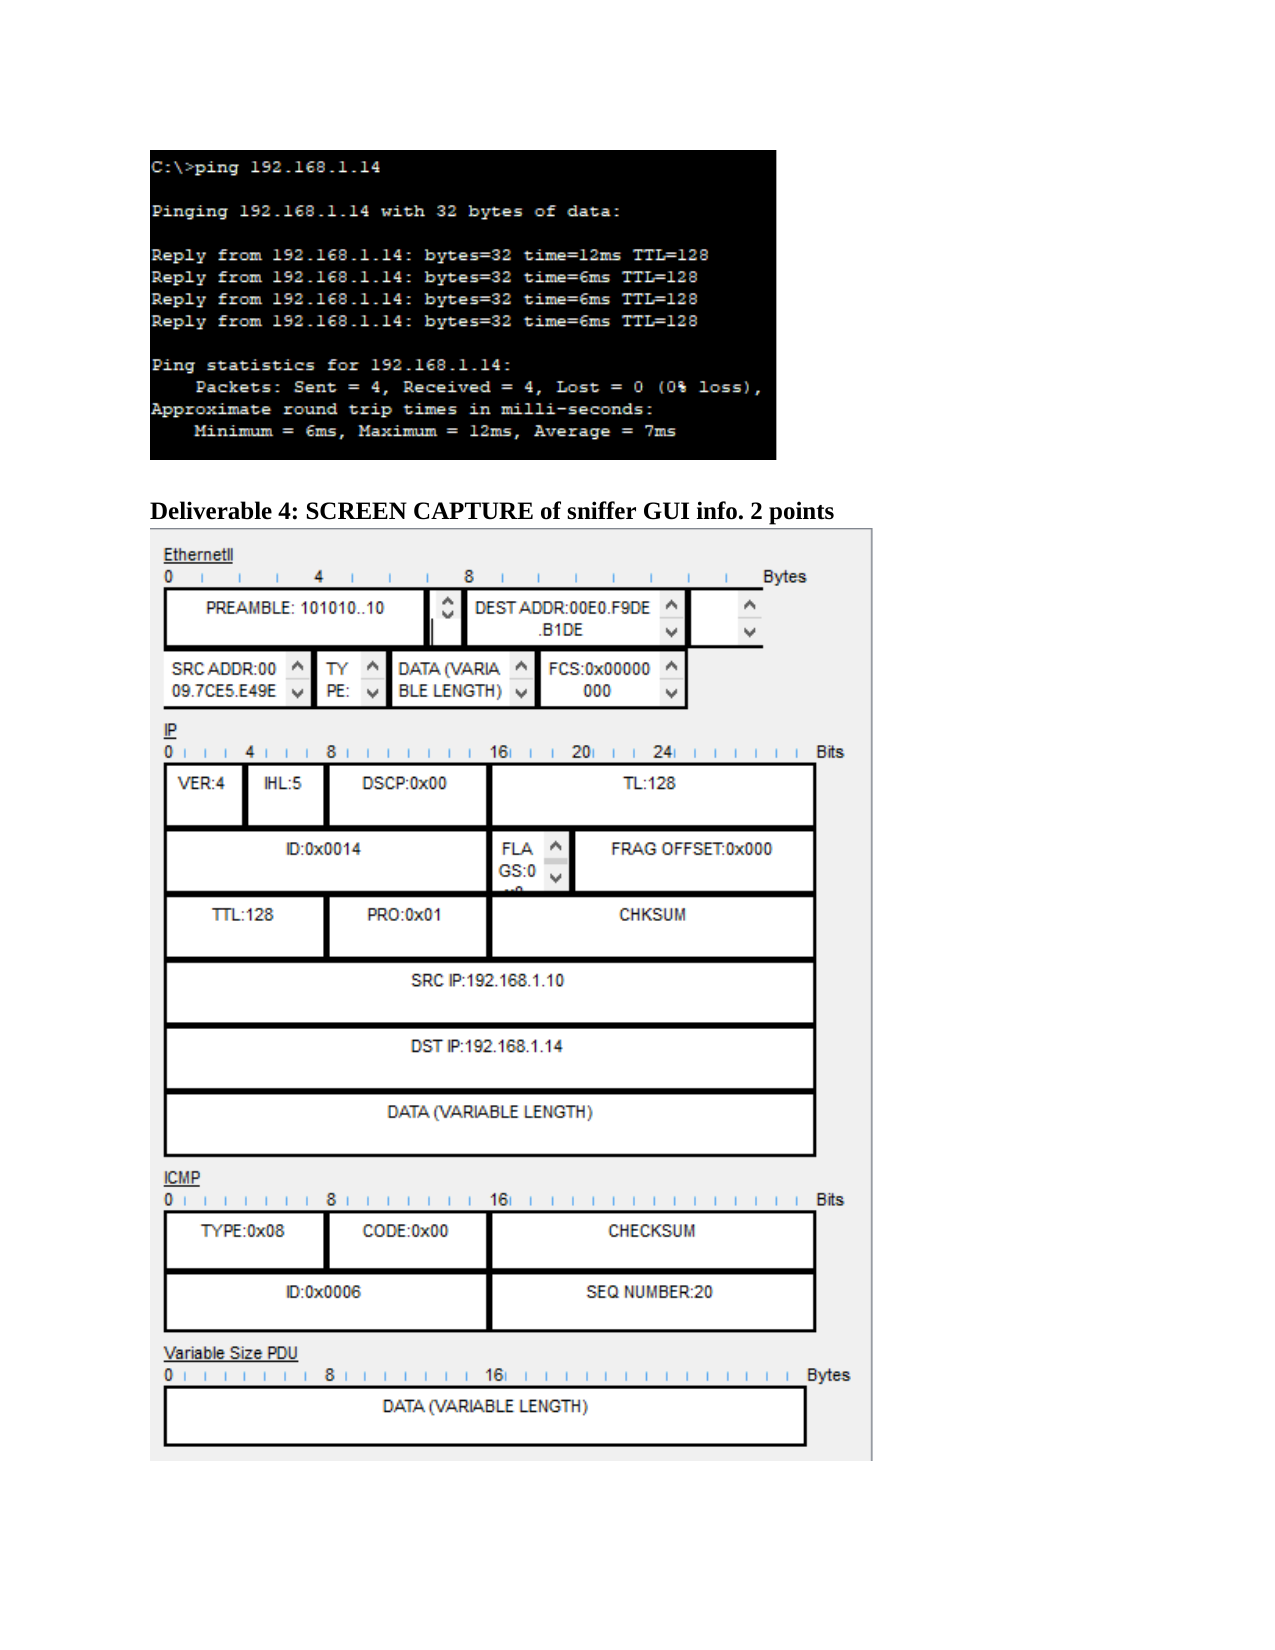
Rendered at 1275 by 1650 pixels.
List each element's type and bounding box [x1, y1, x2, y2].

picture [150, 150, 777, 460]
text [150, 496, 1125, 1460]
picture [150, 528, 876, 1461]
